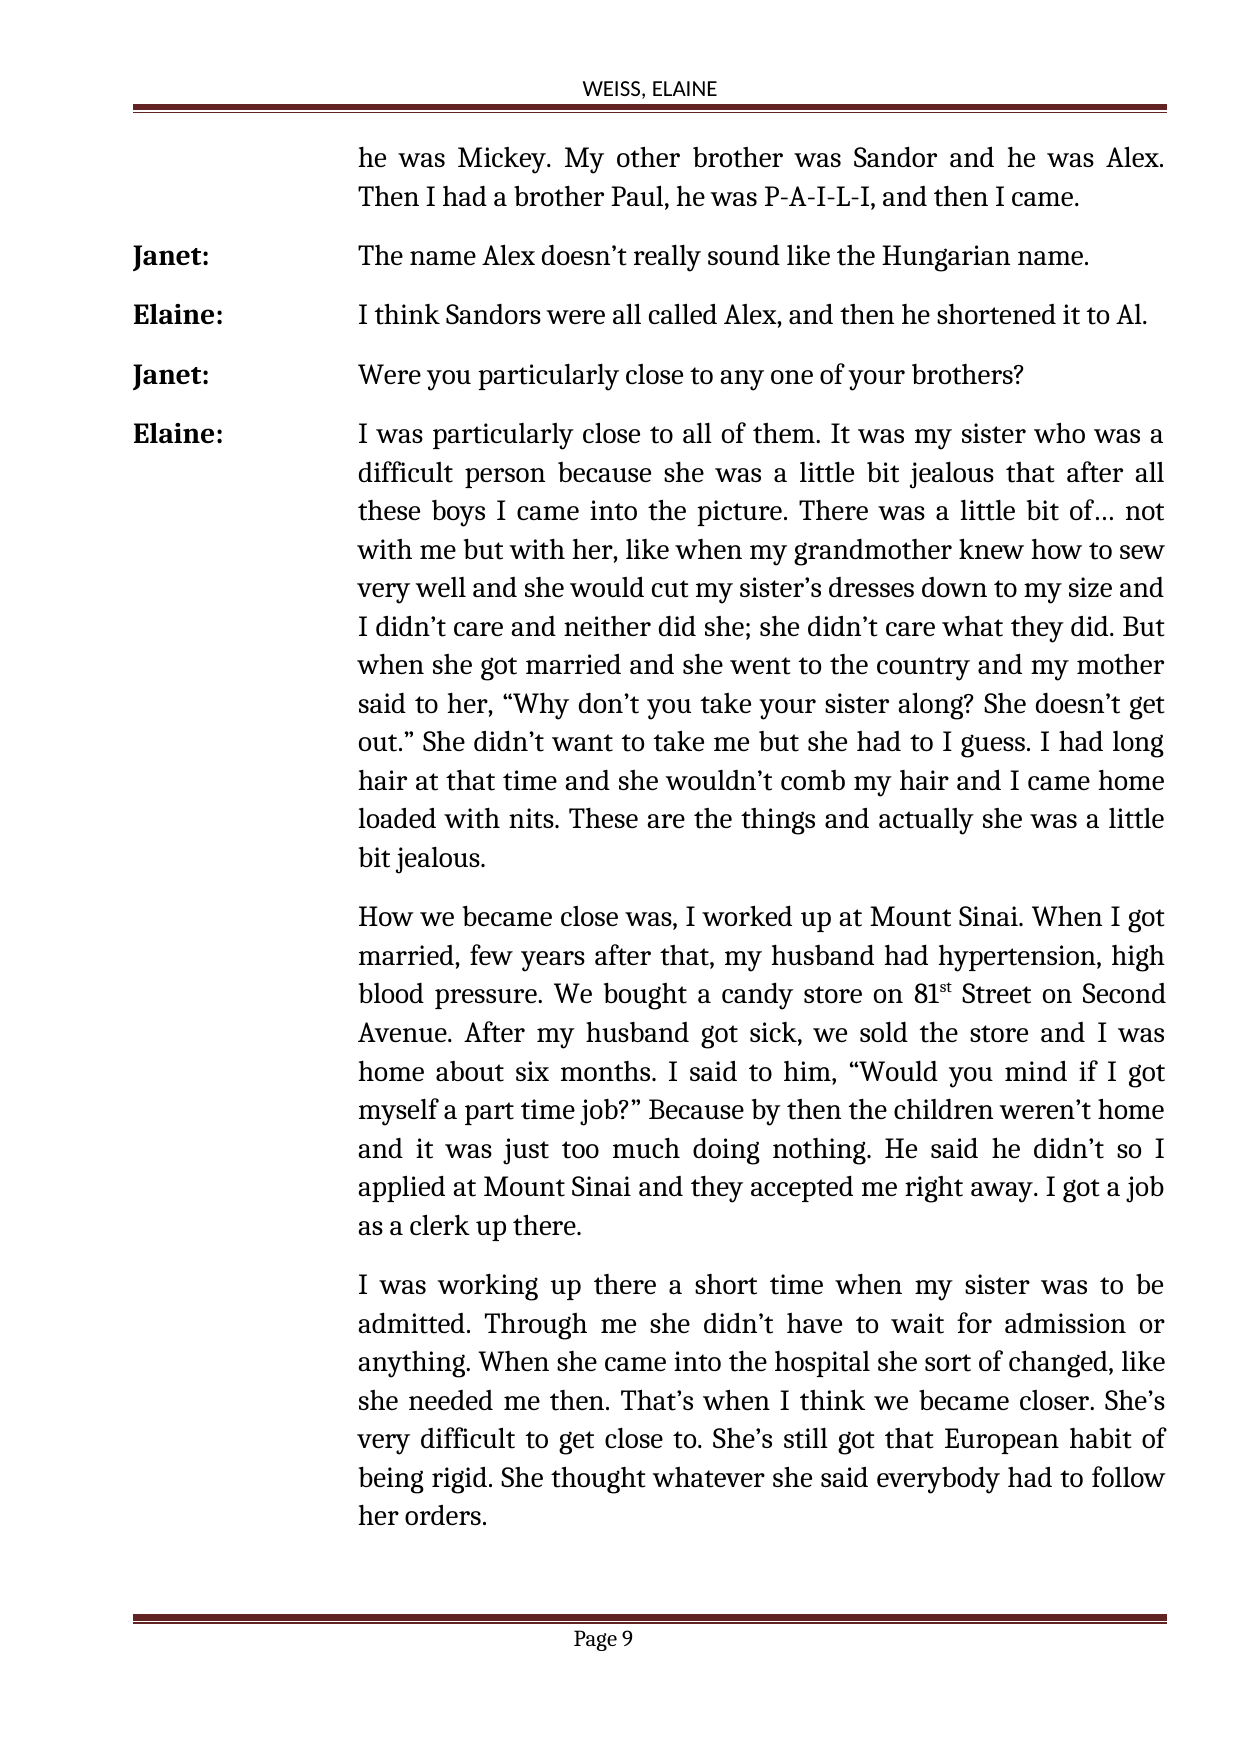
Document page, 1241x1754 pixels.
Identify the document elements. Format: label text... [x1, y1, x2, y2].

text Elaine: I was particularly close to all of them. It was my sister who was a difficult person because she was a little bit jealous that after all these boys I came into the picture. There was a little bit of… not with me but with her, like when my grandmother knew how to sew very well and she would cut my sister’s dresses down to my size and I didn’t care and neither did she; she didn’t care what they did. But when she got married and she went to the country and my mother said to her, “Why don’t you take your sister along? She doesn’t get out.” She didn’t want to take me but she had to I guess. I had long hair at that time and she wouldn’t comb my hair and I came home loaded with nits. These are the things and actually she was a little bit jealous. [133, 417, 1167, 875]
text Elaine: I think Sandors were all called Alex, and then he shortened it to Al. [133, 298, 1167, 332]
text Janet: The name Alex doesn’t really sound like the Hungarian name. [133, 239, 1167, 273]
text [133, 141, 1167, 213]
text How we became close was, I worked up at Mount Sinai. When I got married, few years after that, my husband had hypertension, high blood pressure. We bought a candy store on 81st Street on Second Avenue. After my husband got sick, we sold the store and I was home about six months. I said to him, “Would you mind if I got myself a part time job?” Because by then the children weren’t home and it was just too much doing nothing. He said he didn’t so I applied at Mount Sinai and they accepted me right away. I got a job as a clerk up there. [358, 901, 1167, 1242]
text I was working up there a short time when my sister was to be admitted. Through me she didn’t have to wait for admission or anything. When she came into the hospital she sort of changed, like she needed me then. That’s when I think we became closer. She’s very difficult to get close to. She’s still got that European habit of being rigid. She thought whatever she said everybody had to follow her orders. [358, 1268, 1167, 1533]
text Janet: Were you particularly close to any one of your brothers? [133, 358, 1167, 391]
